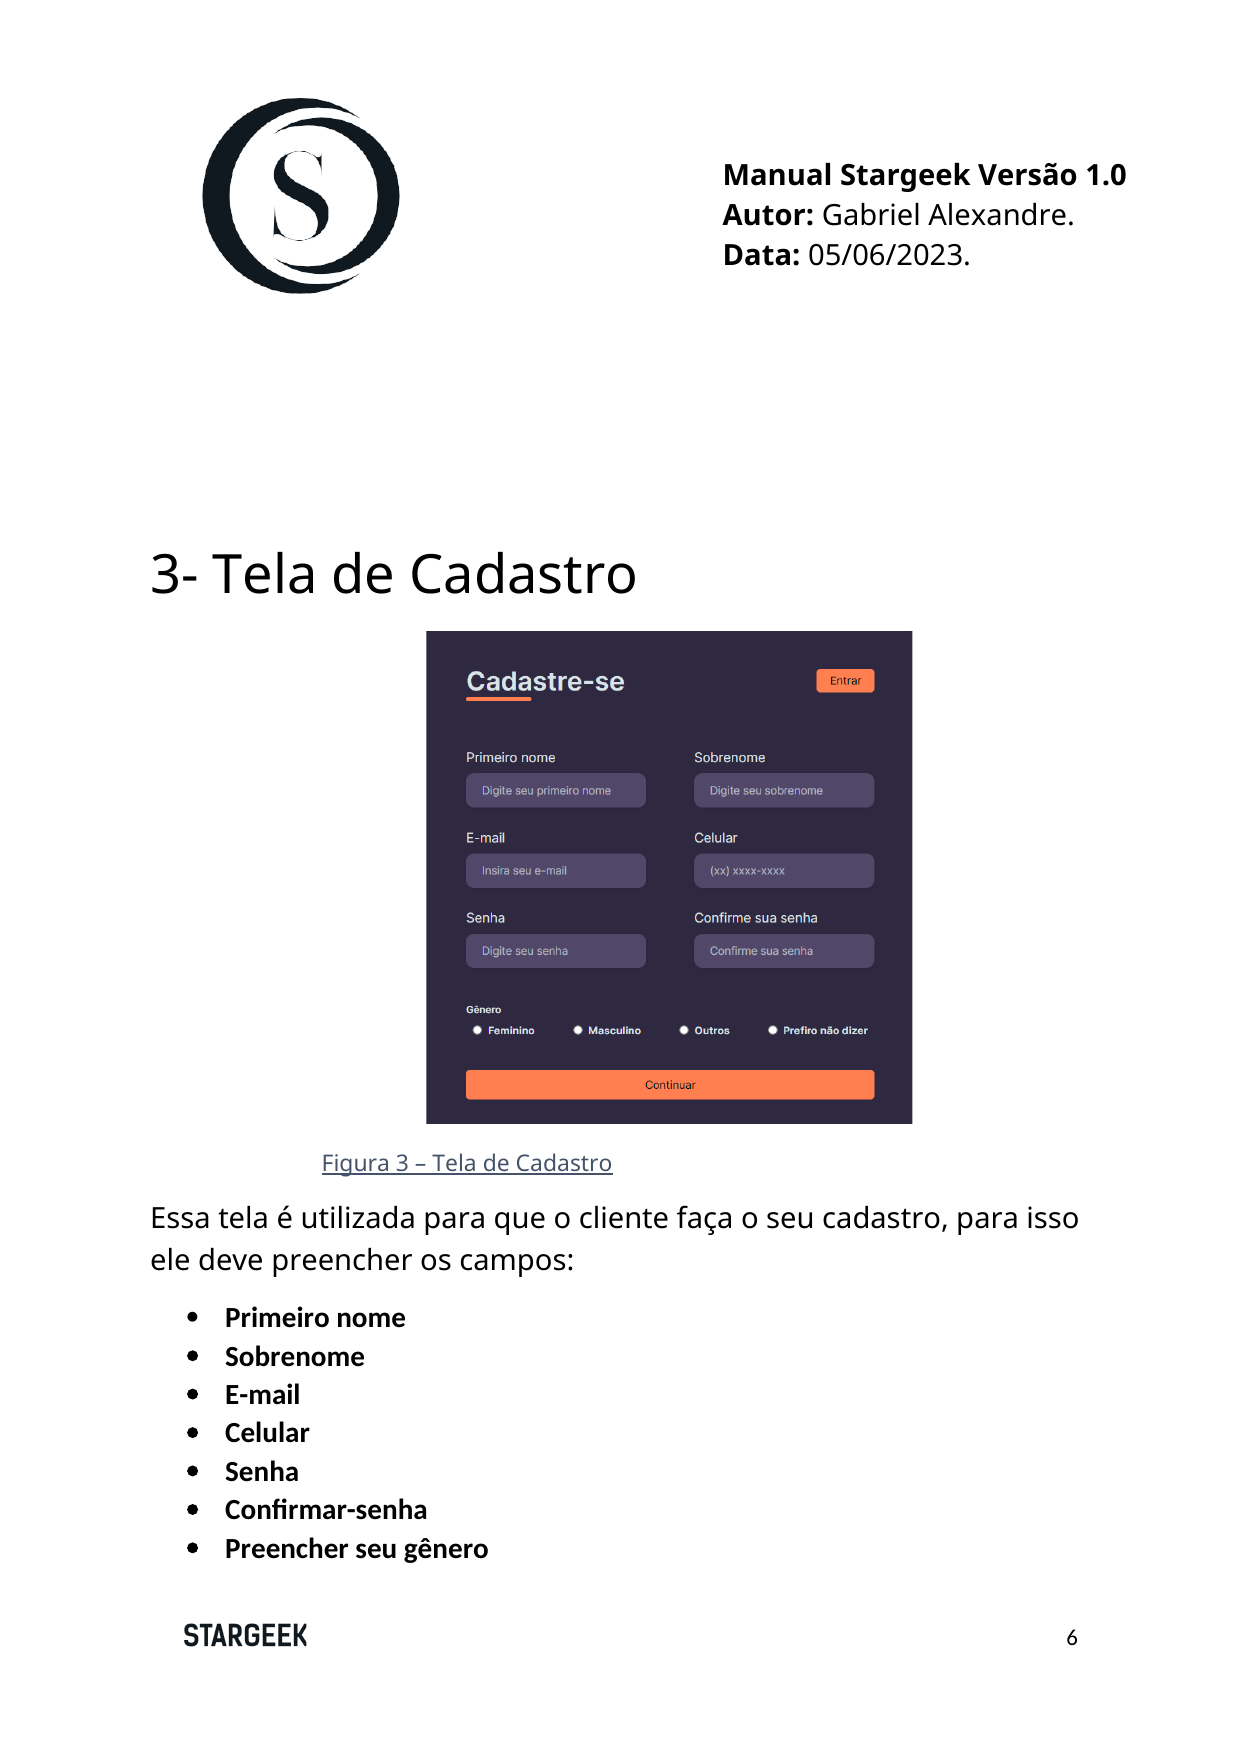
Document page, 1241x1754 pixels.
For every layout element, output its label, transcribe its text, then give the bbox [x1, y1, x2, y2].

list Sobrenome [187, 1338, 1090, 1373]
list E-mail [187, 1376, 1090, 1412]
text Essa tela é utilizada para que o cliente faça o seu cadastro, para isso ele deve preencher os campos: [150, 1197, 1090, 1279]
text 3- Tela de Cadastro [150, 536, 1090, 609]
list Preencher seu gênero [187, 1530, 1090, 1565]
list Primeiro nome [187, 1299, 1090, 1335]
list Confirmar-senha [187, 1491, 1090, 1527]
list Senha [187, 1453, 1090, 1488]
text Figura 3 – Tela de Cadastro [223, 1146, 1090, 1178]
list Celular [187, 1414, 1090, 1450]
